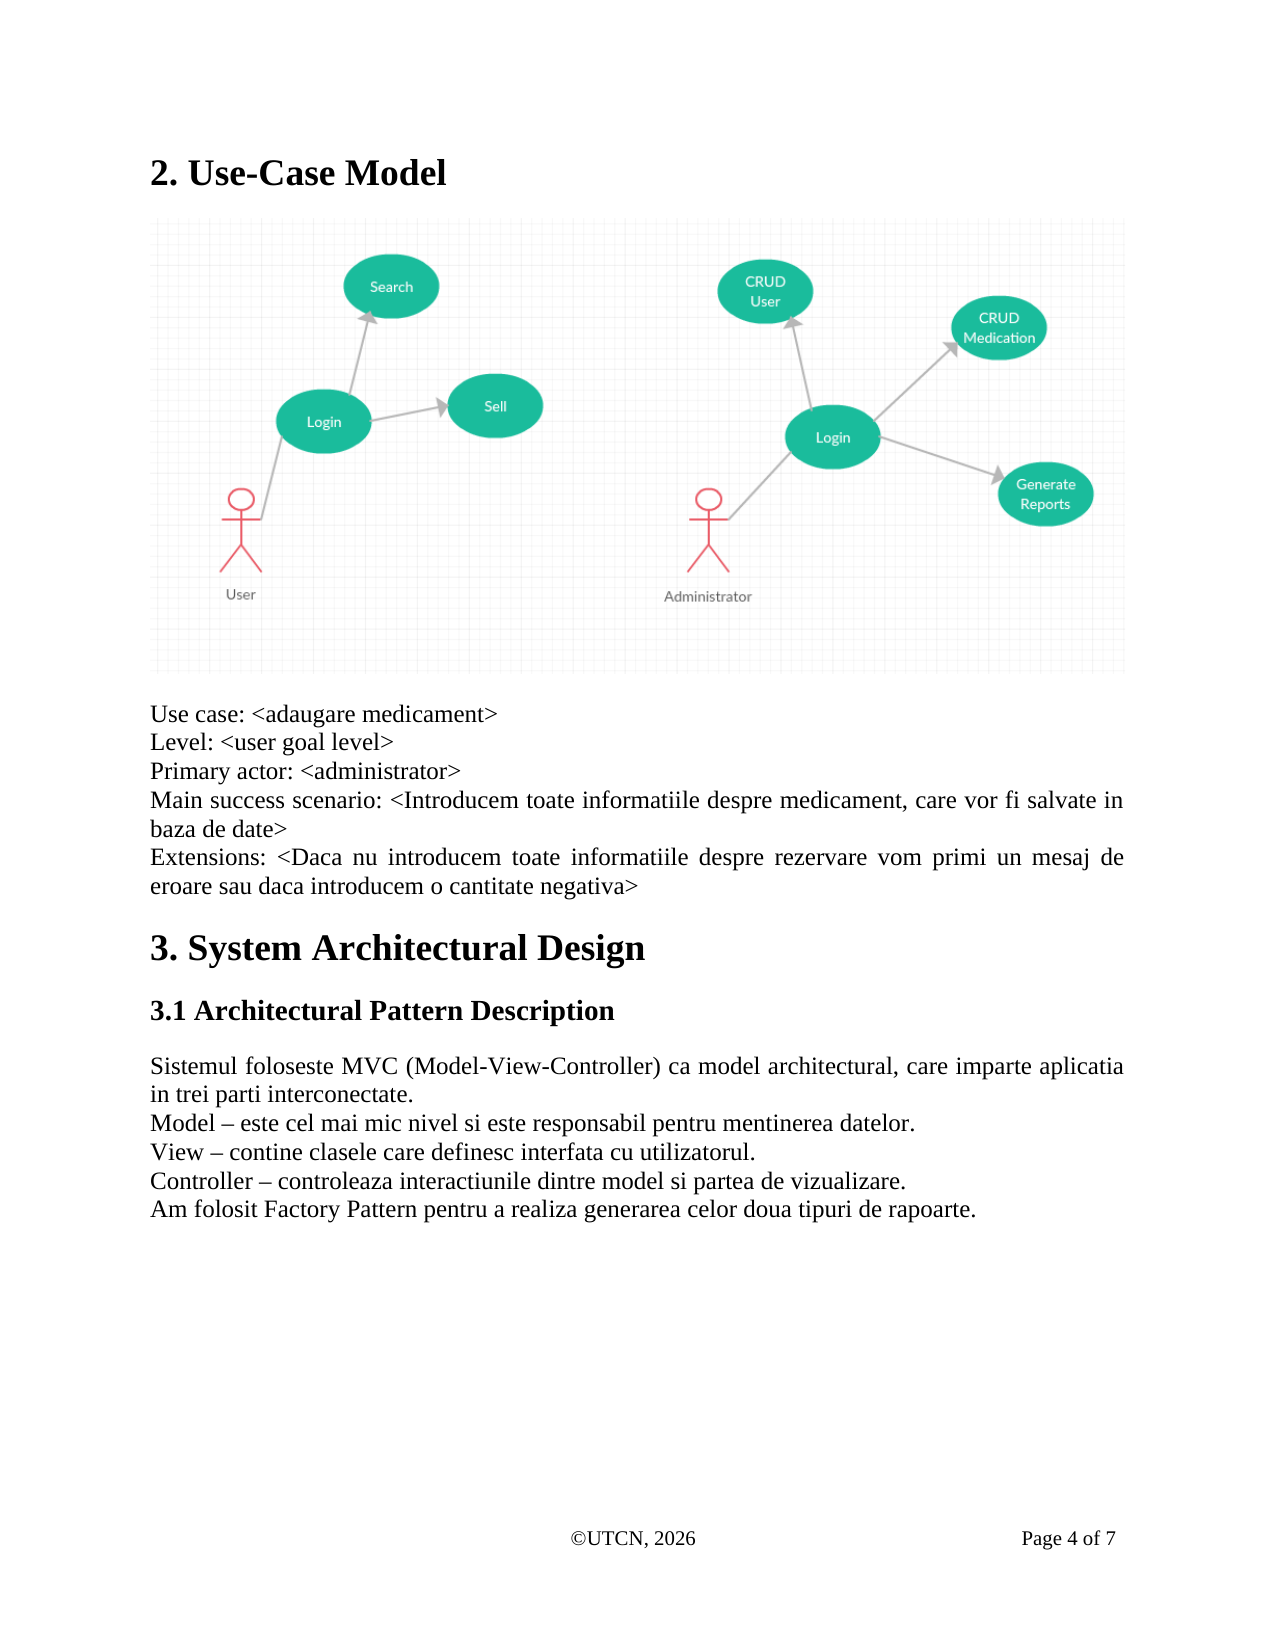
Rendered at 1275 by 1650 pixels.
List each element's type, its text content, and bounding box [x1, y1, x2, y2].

text Model – este cel mai mic nivel si este responsabil pentru mentinerea datelor. [150, 1108, 1125, 1137]
text View – contine clasele care definesc interfata cu utilizatorul. [150, 1137, 1125, 1166]
text Sistemul foloseste MVC (Model-View-Controller) ca model architectural, care imparte aplicatia in trei parti interconectate. [150, 1051, 1125, 1108]
title Use case: <adaugare medicament> [150, 699, 1125, 727]
title Level: <user goal level> [150, 727, 1125, 756]
title Main success scenario: <Introducem toate informatiile despre medicament, care vor fi salvate in baza de date> [150, 785, 1125, 842]
text 3.1 Architectural Pattern Description [150, 993, 1125, 1027]
picture [150, 218, 1125, 674]
title Primary actor: <administrator> [150, 756, 1125, 785]
title 3. System Architectural Design [150, 925, 1125, 968]
text Controller – controleaza interactiunile dintre model si partea de vizualizare. [150, 1166, 1125, 1194]
text Am folosit Factory Pattern pentru a realiza generarea celor doua tipuri de rapoarte. [150, 1194, 1125, 1223]
title Extensions: <Daca nu introducem toate informatiile despre rezervare vom primi un mesaj de eroare sau daca introducem o cantitate negativa> [150, 842, 1125, 900]
title 2. Use-Case Model [150, 150, 1125, 193]
